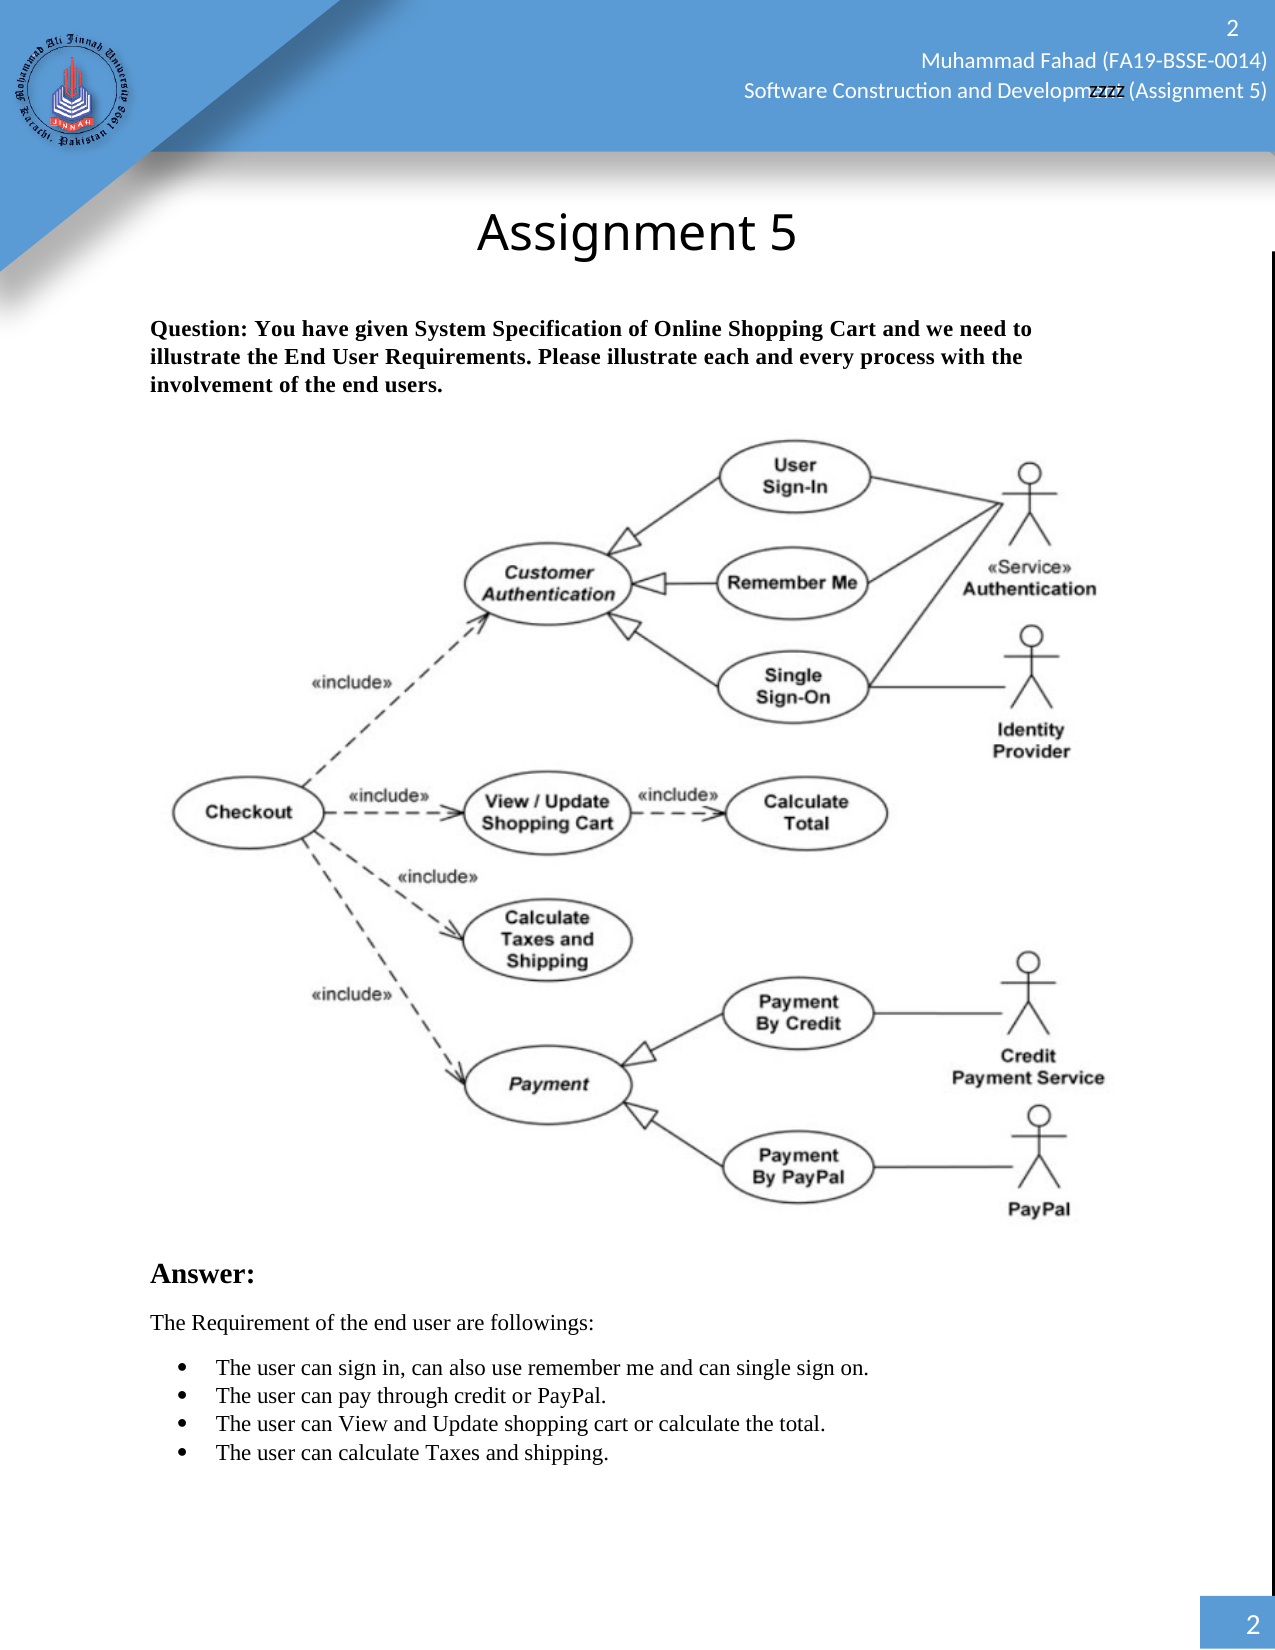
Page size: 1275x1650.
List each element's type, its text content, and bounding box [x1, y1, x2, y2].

picture [1043, 152, 1275, 162]
list The user can View and Update shopping cart or calculate the total. [178, 1411, 1125, 1437]
text Assignment 5 [150, 197, 1125, 265]
list The user can sign in, can also use remember me and can single sign on. [178, 1354, 1125, 1380]
text Answer: [150, 1256, 1125, 1289]
list The user can calculate Taxes and shipping. [178, 1439, 1125, 1465]
list The user can pay through credit or PayPal. [178, 1382, 1125, 1408]
picture [150, 416, 1125, 1237]
text The Requirement of the end user are followings: [150, 1308, 1125, 1335]
text Question: You have given System Specification of Online Shopping Cart and we need to illustrate the End User Requirements. Please illustrate each and every process with the involvement of the end users. [150, 314, 1125, 398]
picture [15, 34, 129, 146]
